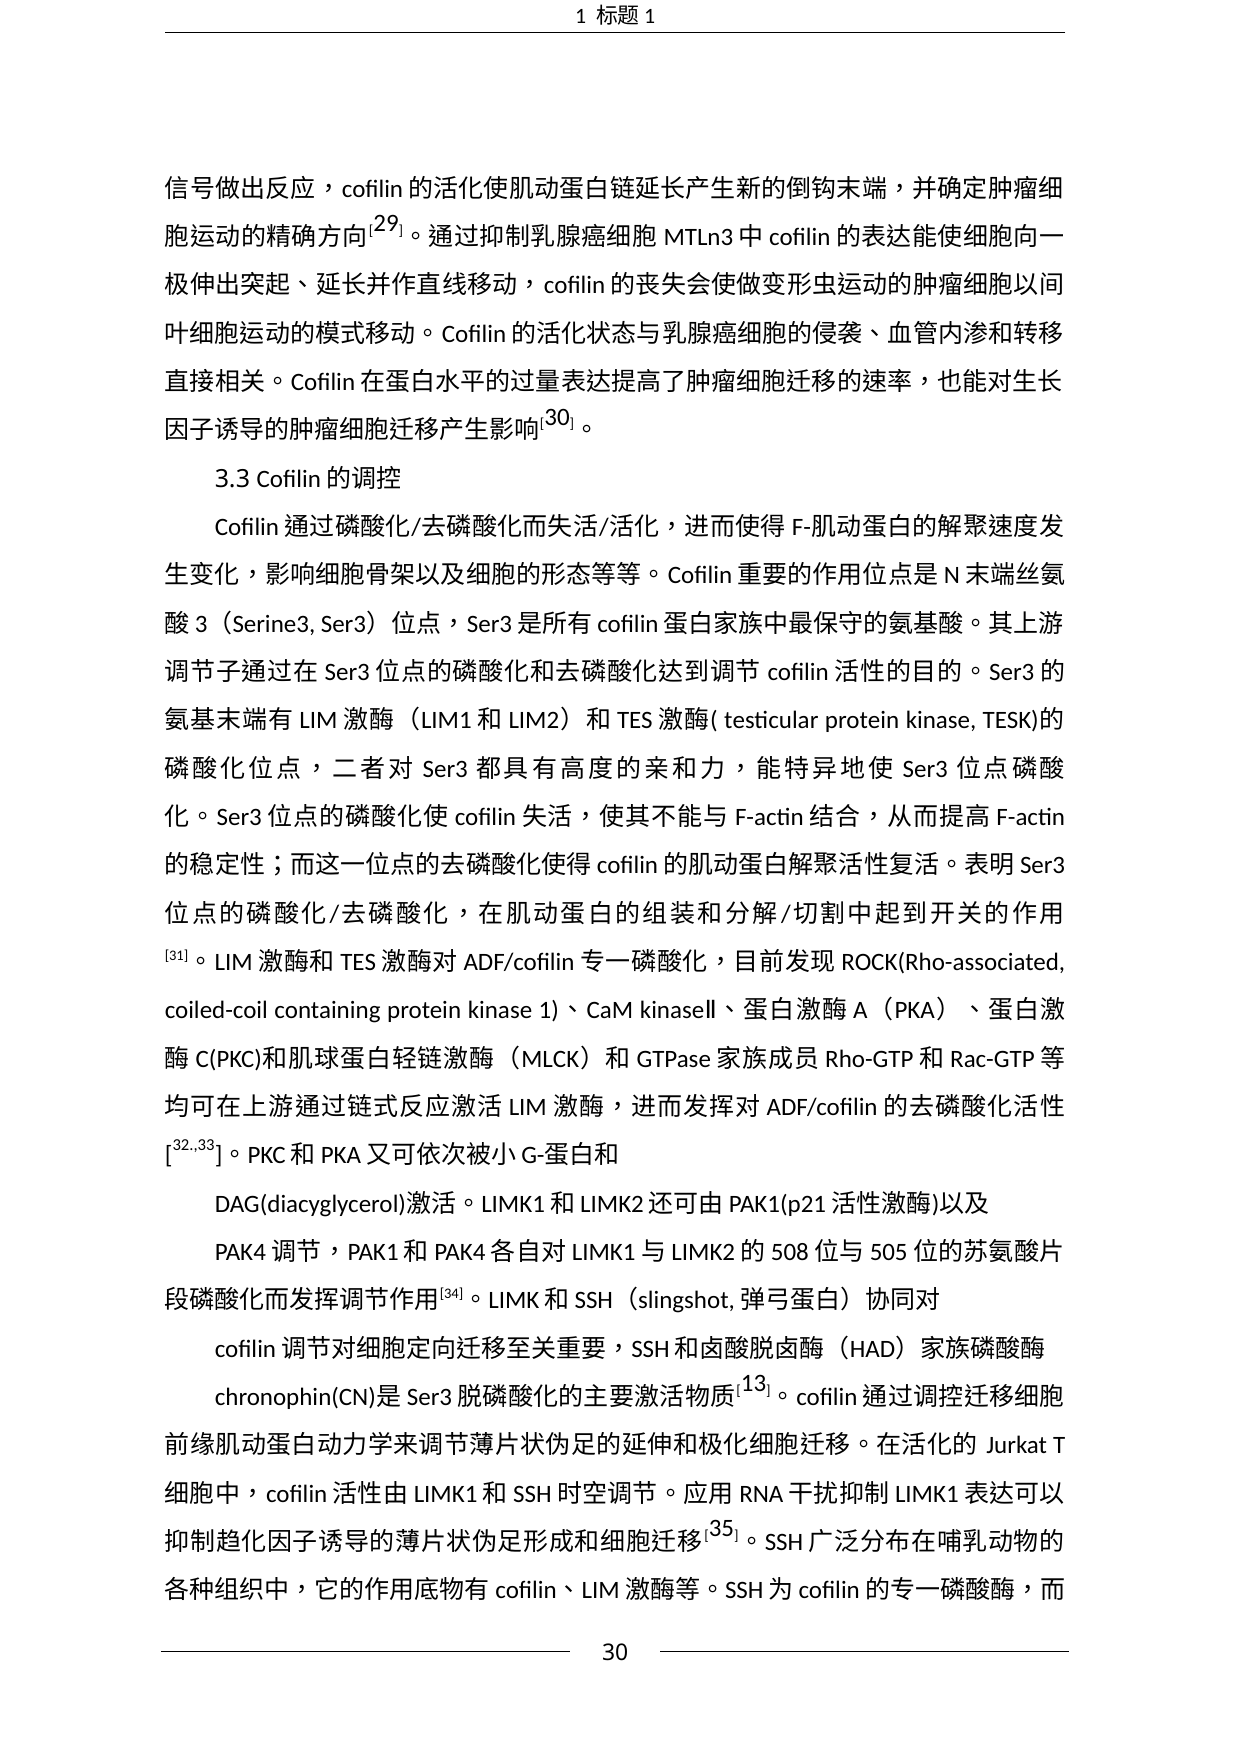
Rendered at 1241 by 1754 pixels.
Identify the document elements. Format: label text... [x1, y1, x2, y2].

text DAG(diacyglycerol)激活。LIMK1和LIMK2还可由PAK1(p21 活性激酶)以及 [164, 1171, 1065, 1219]
text 3.3 Cofilin的调控 [164, 446, 1065, 494]
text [164, 156, 1065, 446]
text cofilin调节对细胞定向迁移至关重要，SSH和卤酸脱卤酶（HAD）家族磷酸酶 [164, 1316, 1065, 1364]
text Cofilin通过磷酸化/去磷酸化而失活/活化，进而使得F-肌动蛋白的解聚速度发生变化，影响细胞骨架以及细胞的形态等等。Cofilin重要的作用位点是N末端丝氨酸3（Serine3, Ser3）位点，Ser3是所有cofilin蛋白家族中最保守的氨基酸。其上游调节子通过在Ser3位点的磷酸化和去磷酸化达到调节cofilin活性的目的。Ser3的氨基末端有LIM激酶（LIM1和LIM2）和TES激酶( testicular protein kinase, TESK)的磷酸化位点，二者对Ser3都具有高度的亲和力，能特异地使Ser3位点磷酸化。Ser3位点的磷酸化使cofilin失活，使其不能与F-actin结合，从而提高F-actin的稳定性；而这一位点的去磷酸化使得cofilin的肌动蛋白解聚活性复活。表明Ser3位点的磷酸化/去磷酸化，在肌动蛋白的组装和分解/切割中起到开关的作用[31]。LIM激酶和TES激酶对ADF/cofilin专一磷酸化，目前发现ROCK(Rho-associated, coiled-coil containing protein kinase 1)、CaM kinaseⅡ、蛋白激酶A（PKA）、蛋白激酶C(PKC)和肌球蛋白轻链激酶（MLCK）和GTPase家族成员Rho-GTP和Rac-GTP等均可在上游通过链式反应激活LIM激酶，进而发挥对ADF/cofilin的去磷酸化活性[32.,33]。PKC和PKA又可依次被小G-蛋白和 [164, 494, 1065, 1171]
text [164, 1364, 1065, 1606]
text PAK4调节，PAK1和PAK4各自对LIMK1与LIMK2的508位与505位的苏氨酸片段磷酸化而发挥调节作用[34]。LIMK和SSH（slingshot, 弹弓蛋白）协同对 [164, 1219, 1065, 1316]
